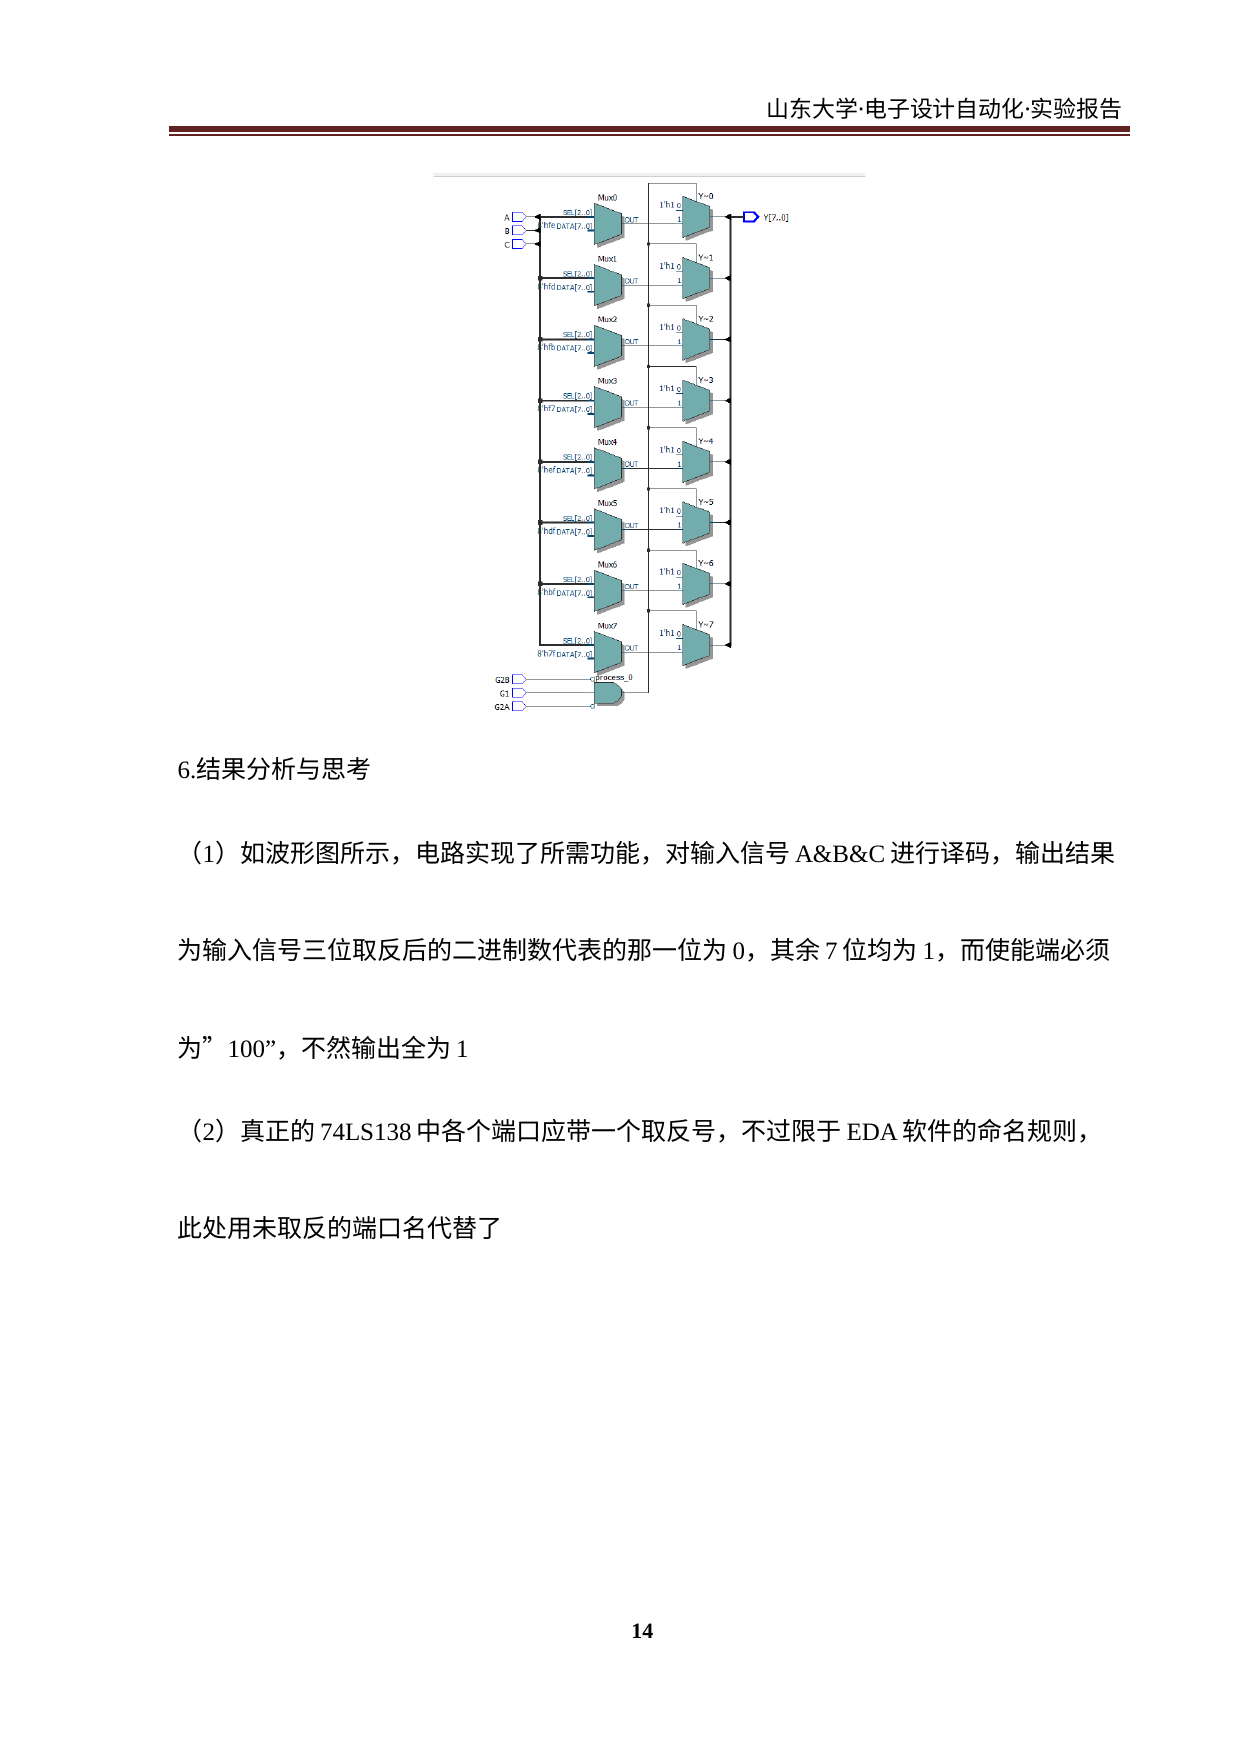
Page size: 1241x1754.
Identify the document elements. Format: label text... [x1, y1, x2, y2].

picture [433, 173, 866, 716]
text （1）如波形图所示，电路实现了所需功能，对输入信号A&B&C进行译码，输出结果为输入信号三位取反后的二进制数代表的那一位为0，其余7位均为1，而使能端必须为”100”，不然输出全为1 [177, 819, 1122, 1079]
text 6.结果分析与思考 [177, 736, 1122, 801]
text （2）真正的74LS138中各个端口应带一个取反号，不过限于EDA软件的命名规则，此处用未取反的端口名代替了 [177, 1097, 1122, 1259]
